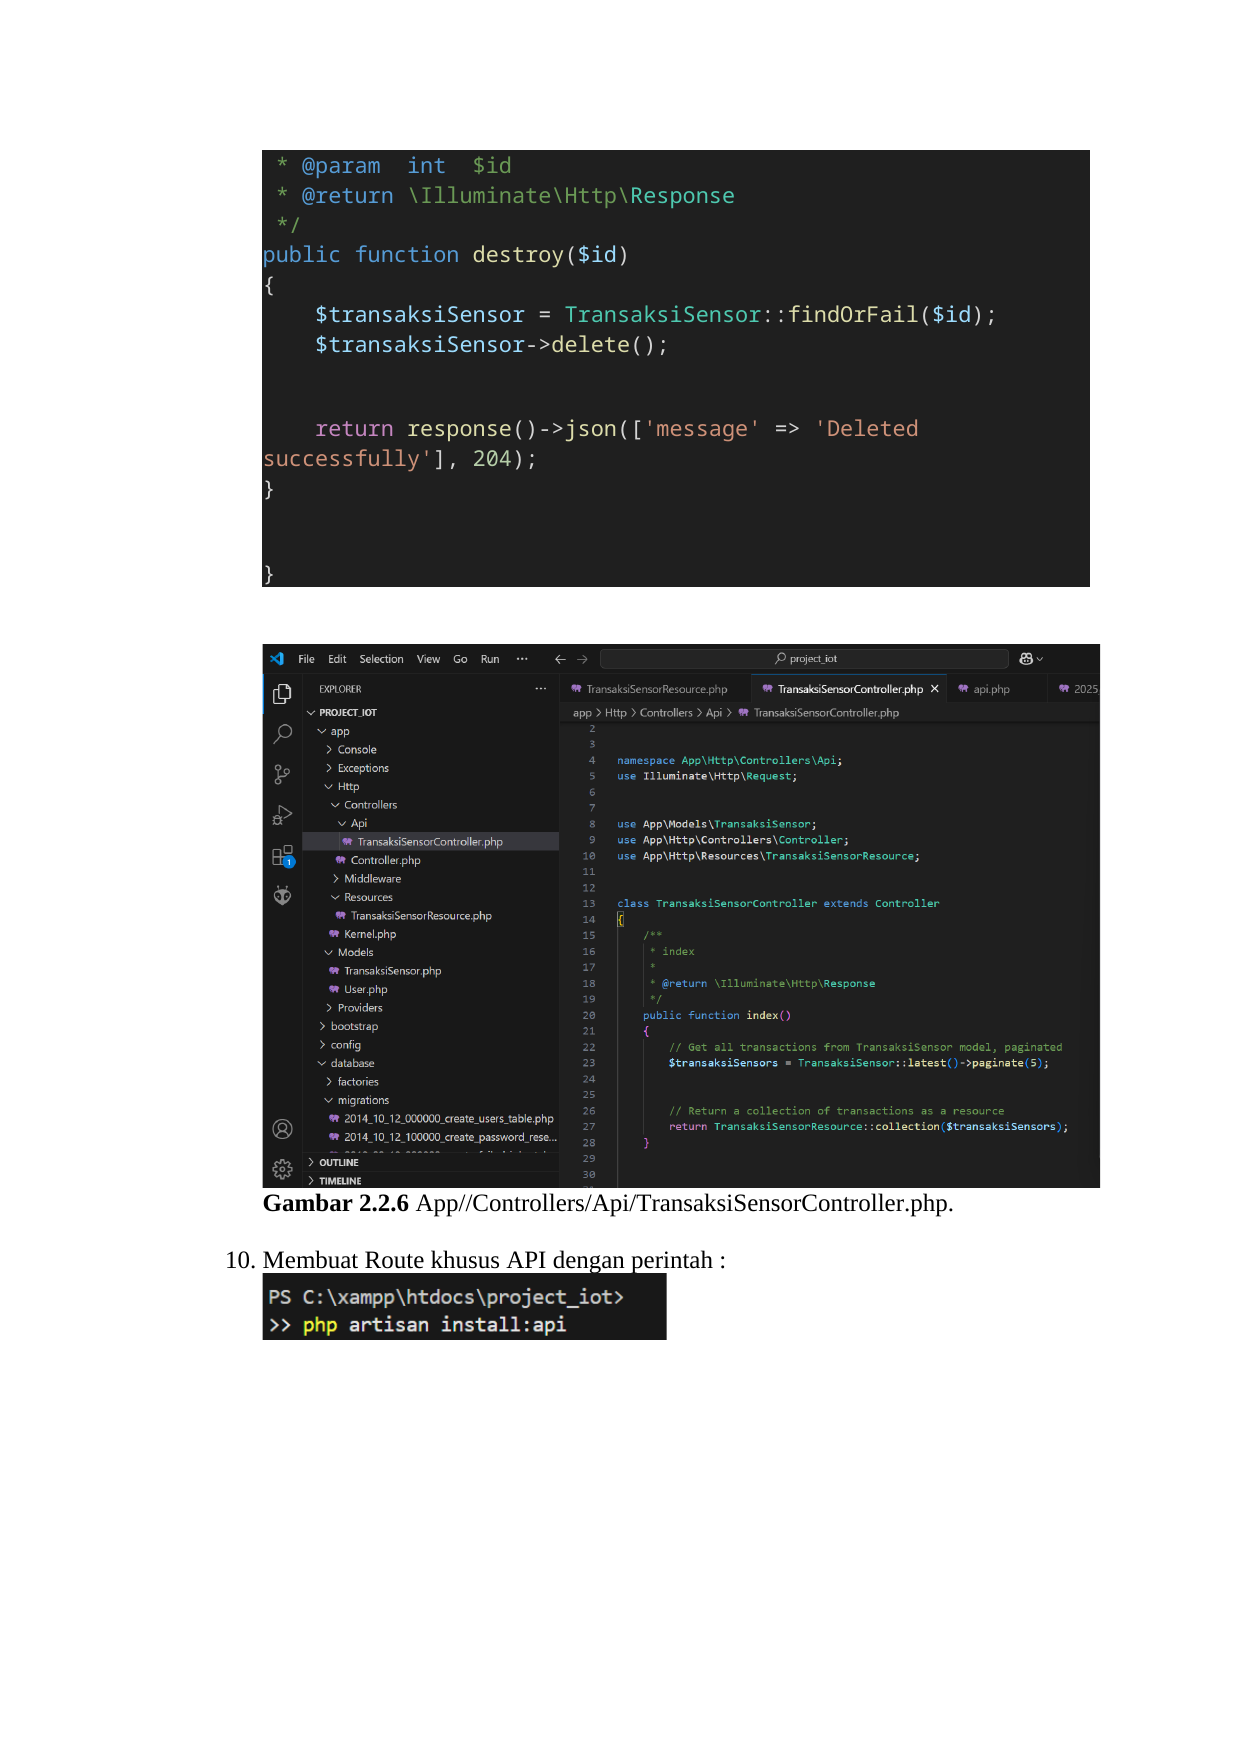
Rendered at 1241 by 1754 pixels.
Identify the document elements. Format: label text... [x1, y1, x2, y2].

picture [262, 644, 1100, 1188]
text return response()->json(['message' => 'Deleted successfully'], 204); [262, 413, 1090, 473]
list Gambar 2.2.6 App//Controllers/Api/TransaksiSensorController.php. [262, 1188, 1090, 1216]
text } [262, 557, 1090, 587]
text $transaksiSensor->delete(); [262, 329, 1090, 358]
text * @param int $id [262, 150, 1090, 180]
list Membuat Route khusus API dengan perintah : [225, 1245, 1090, 1274]
text { [262, 269, 1090, 299]
text * @return \Illuminate\Http\Response [262, 180, 1090, 209]
text */ [262, 209, 1090, 239]
text public function destroy($id) [262, 239, 1090, 269]
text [262, 299, 1090, 329]
text } [262, 473, 1090, 503]
picture [262, 1273, 667, 1340]
